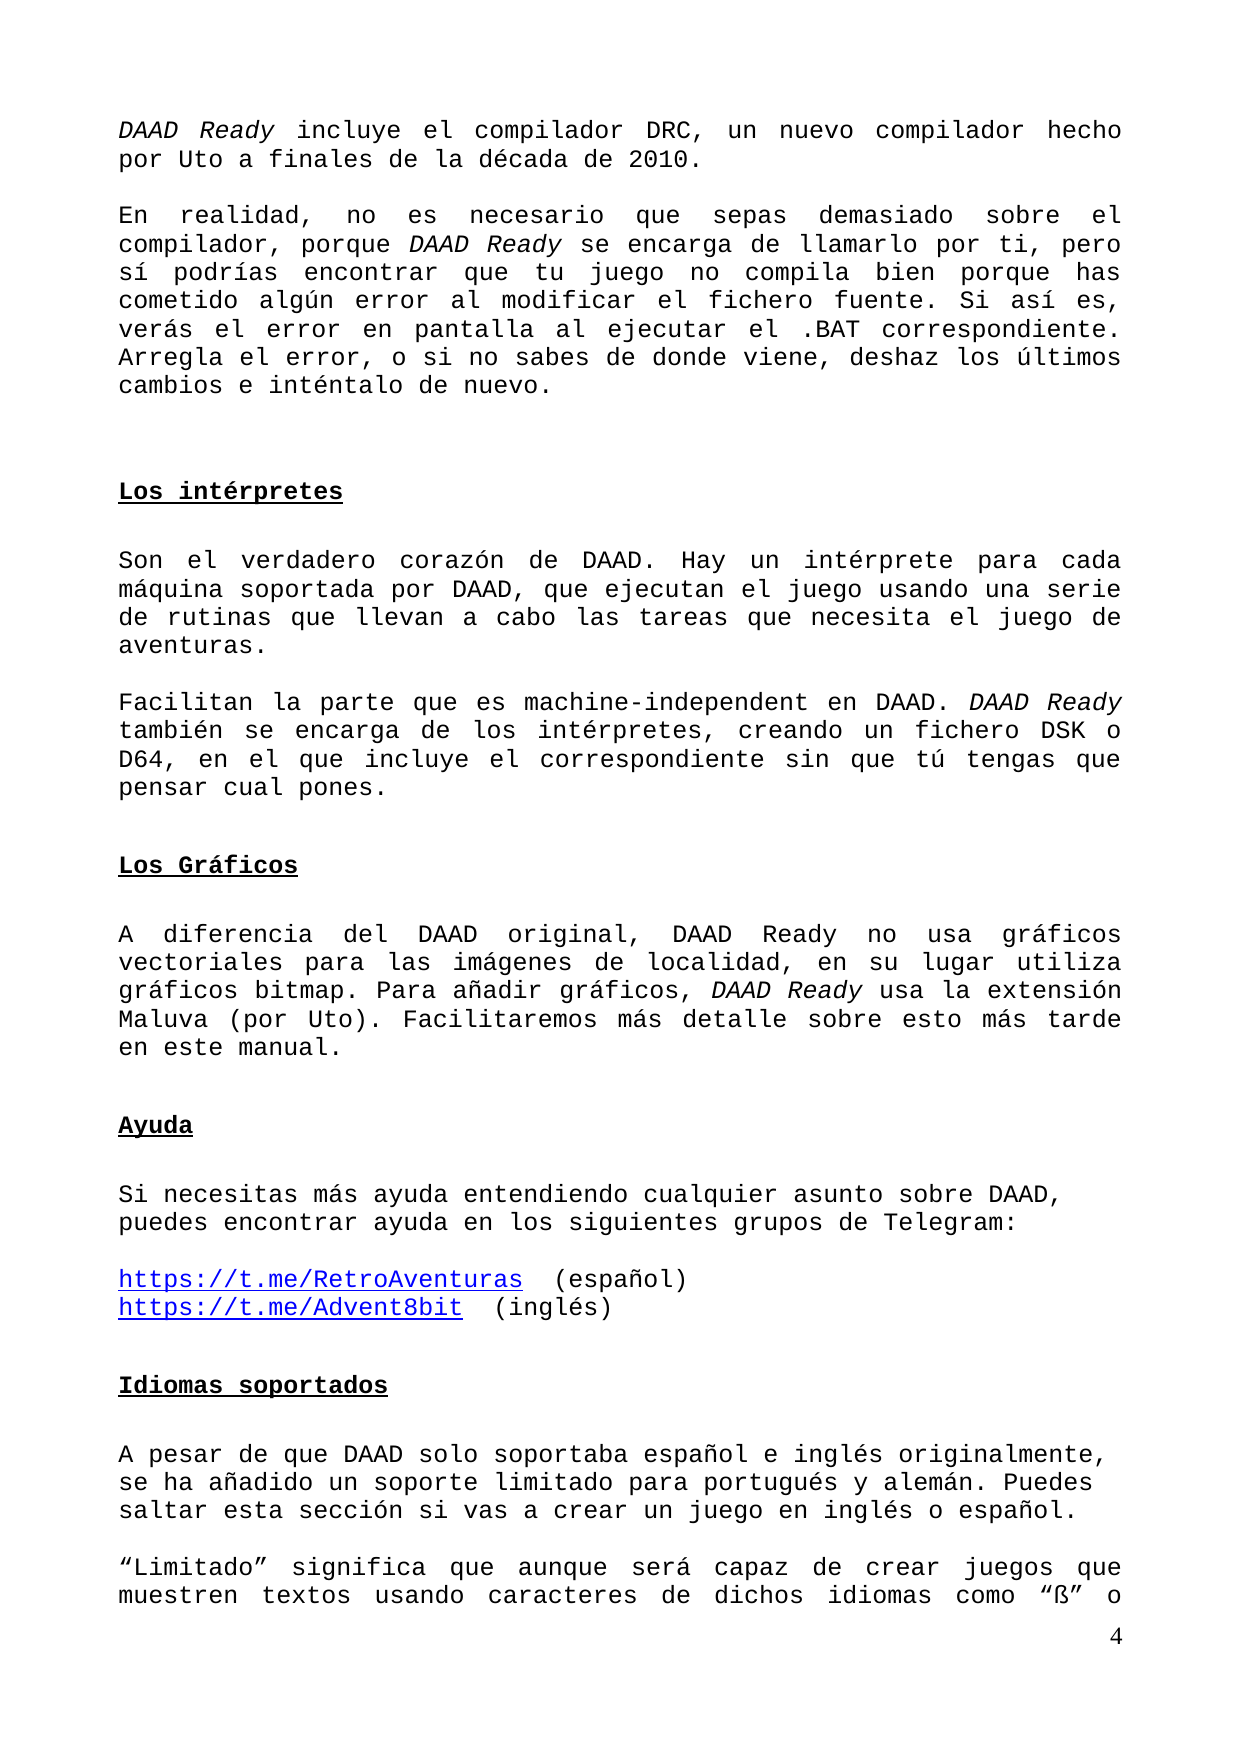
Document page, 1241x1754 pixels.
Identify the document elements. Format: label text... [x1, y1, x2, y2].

text A pesar de que DAAD solo soportaba español e inglés originalmente, se ha añadido un soporte limitado para portugués y alemán. Puedes saltar esta sección si vas a crear un juego en inglés o español. [118, 1441, 1122, 1526]
text A diferencia del DAAD original, DAAD Ready no usa gráficos vectoriales para las imágenes de localidad, en su lugar utiliza gráficos bitmap. Para añadir gráficos, DAAD Ready usa la extensión Maluva (por Uto). Facilitaremos más detalle sobre esto más tarde en este manual. [118, 921, 1122, 1063]
text Facilitan la parte que es machine-independent en DAAD. DAAD Ready también se encarga de los intérpretes, creando un fichero DSK o D64, en el que incluye el correspondiente sin que tú tengas que pensar cual pones. [118, 690, 1122, 803]
text Si necesitas más ayuda entendiendo cualquier asunto sobre DAAD, puedes encontrar ayuda en los siguientes grupos de Telegram: [118, 1181, 1122, 1238]
text Son el verdadero corazón de DAAD. Hay un intérprete para cada máquina soportada por DAAD, que ejecutan el juego usando una serie de rutinas que llevan a cabo las tareas que necesita el juego de aventuras. [118, 548, 1122, 661]
text Ayuda [118, 1112, 1122, 1141]
text https://t.me/Advent8bit (inglés) [118, 1295, 1122, 1323]
text Los intérpretes [118, 479, 1122, 507]
text Idiomas soportados [118, 1372, 1122, 1401]
text DAAD Ready incluye el compilador DRC, un nuevo compilador hecho por Uto a finales de la década de 2010. [118, 118, 1122, 175]
text https://t.me/RetroAventuras (español) [118, 1266, 1122, 1295]
text Los Gráficos [118, 852, 1122, 881]
